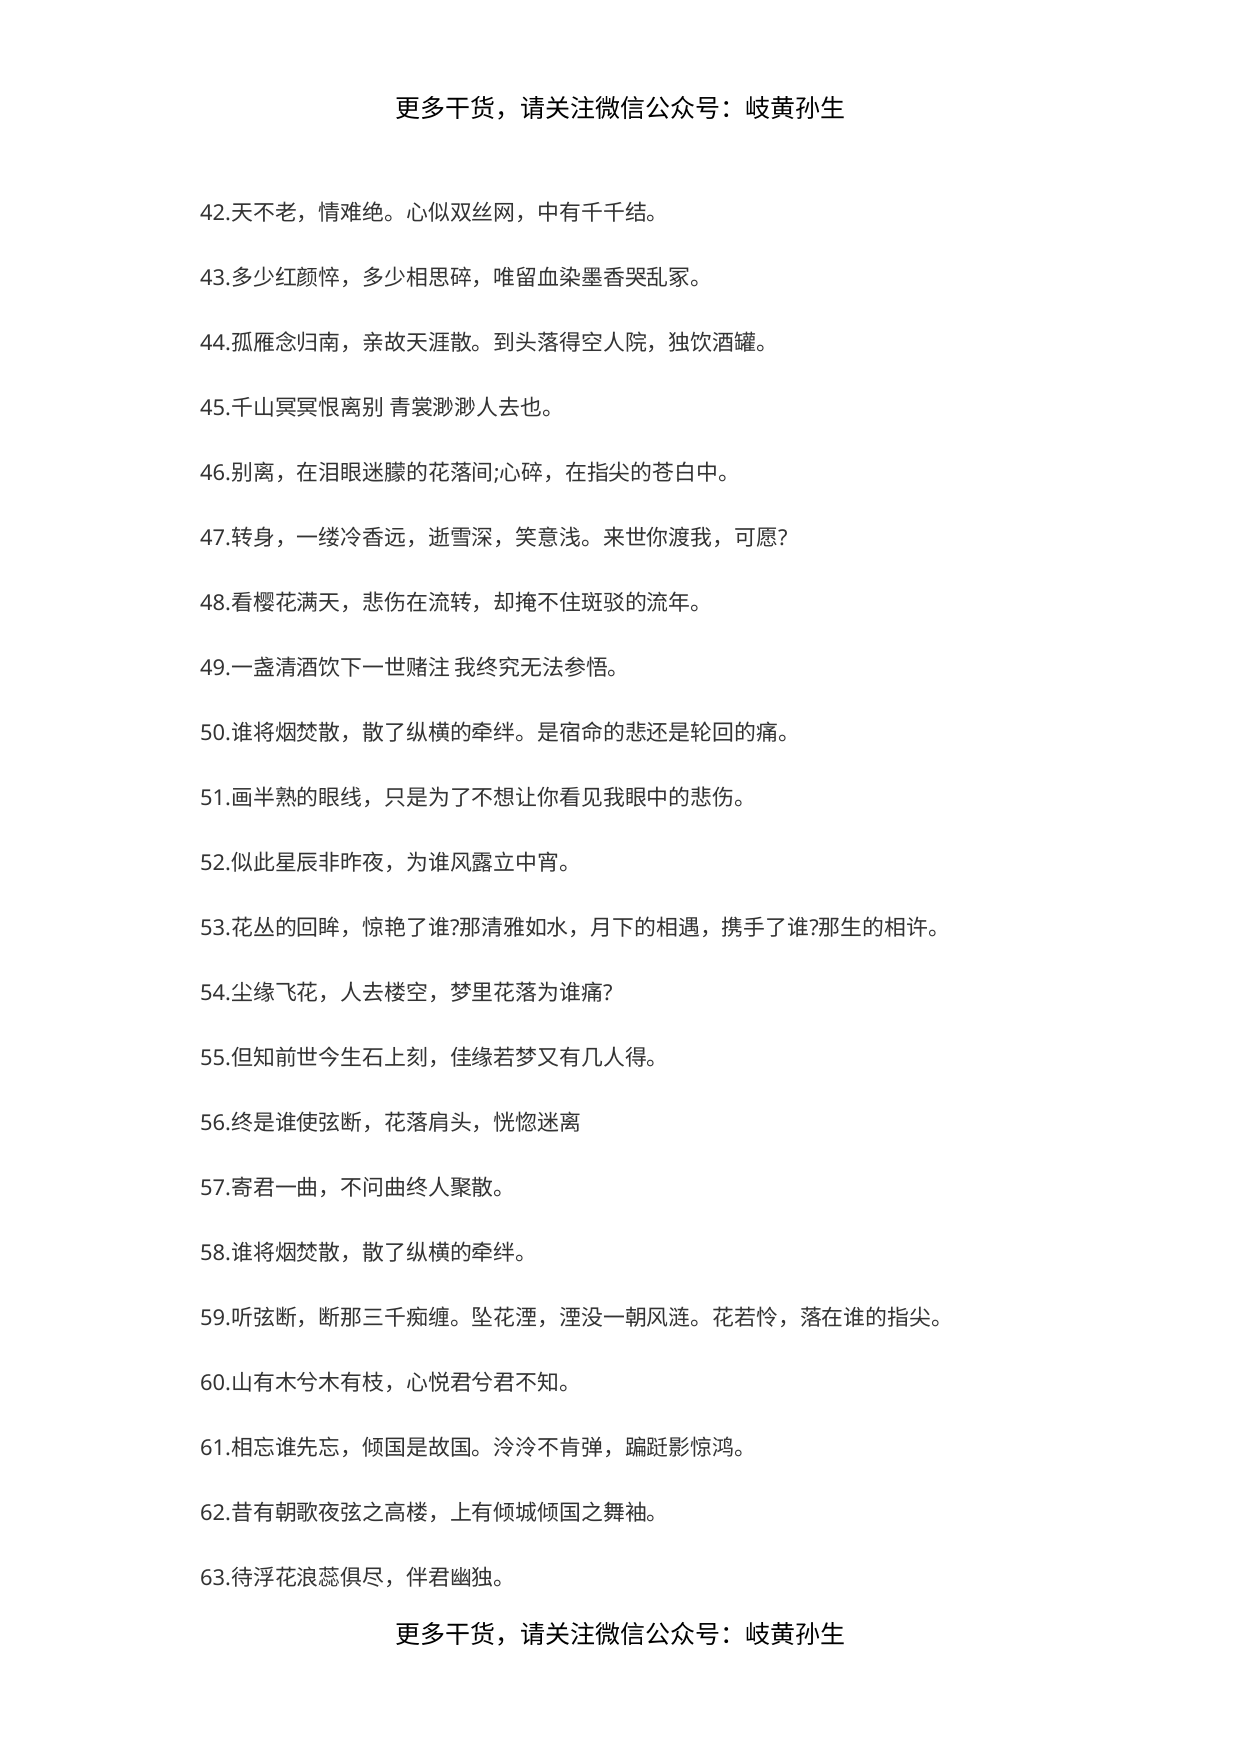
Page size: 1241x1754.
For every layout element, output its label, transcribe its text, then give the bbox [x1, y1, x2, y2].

text 45.千山冥冥恨离别 青裳渺渺人去也。 [200, 389, 1040, 422]
text 63.待浮花浪蕊俱尽，伴君幽独。 [200, 1559, 1040, 1592]
text 48.看樱花满天，悲伤在流转，却掩不住斑驳的流年。 [200, 584, 1040, 617]
text 50.谁将烟焚散，散了纵横的牵绊。是宿命的悲还是轮回的痛。 [200, 714, 1040, 747]
text 57.寄君一曲，不问曲终人聚散。 [200, 1169, 1040, 1202]
text 62.昔有朝歌夜弦之高楼，上有倾城倾国之舞袖。 [200, 1494, 1040, 1527]
text 49.一盏清酒饮下一世赌注 我终究无法参悟。 [200, 649, 1040, 682]
text 44.孤雁念归南，亲故天涯散。到头落得空人院，独饮酒罐。 [200, 324, 1040, 357]
text 51.画半熟的眼线，只是为了不想让你看见我眼中的悲伤。 [200, 779, 1040, 812]
text 46.别离，在泪眼迷朦的花落间;心碎，在指尖的苍白中。 [200, 454, 1040, 487]
text 60.山有木兮木有枝，心悦君兮君不知。 [200, 1364, 1040, 1397]
text 54.尘缘飞花，人去楼空，梦里花落为谁痛? [200, 974, 1040, 1007]
text 55.但知前世今生石上刻，佳缘若梦又有几人得。 [200, 1039, 1040, 1072]
text 58.谁将烟焚散，散了纵横的牵绊。 [200, 1234, 1040, 1267]
text 56.终是谁使弦断，花落肩头，恍惚迷离 [200, 1104, 1040, 1137]
text 42.天不老，情难绝。心似双丝网，中有千千结。 [200, 194, 1040, 227]
text 43.多少红颜悴，多少相思碎，唯留血染墨香哭乱冢。 [200, 259, 1040, 292]
text 53.花丛的回眸，惊艳了谁?那清雅如水，月下的相遇，携手了谁?那生的相许。 [200, 909, 1040, 942]
text 47.转身，一缕冷香远，逝雪深，笑意浅。来世你渡我，可愿? [200, 519, 1040, 552]
text 61.相忘谁先忘，倾国是故国。泠泠不肯弹，蹁跹影惊鸿。 [200, 1429, 1040, 1462]
text 52.似此星辰非昨夜，为谁风露立中宵。 [200, 844, 1040, 877]
text 59.听弦断，断那三千痴缠。坠花湮，湮没一朝风涟。花若怜，落在谁的指尖。 [200, 1299, 1040, 1332]
